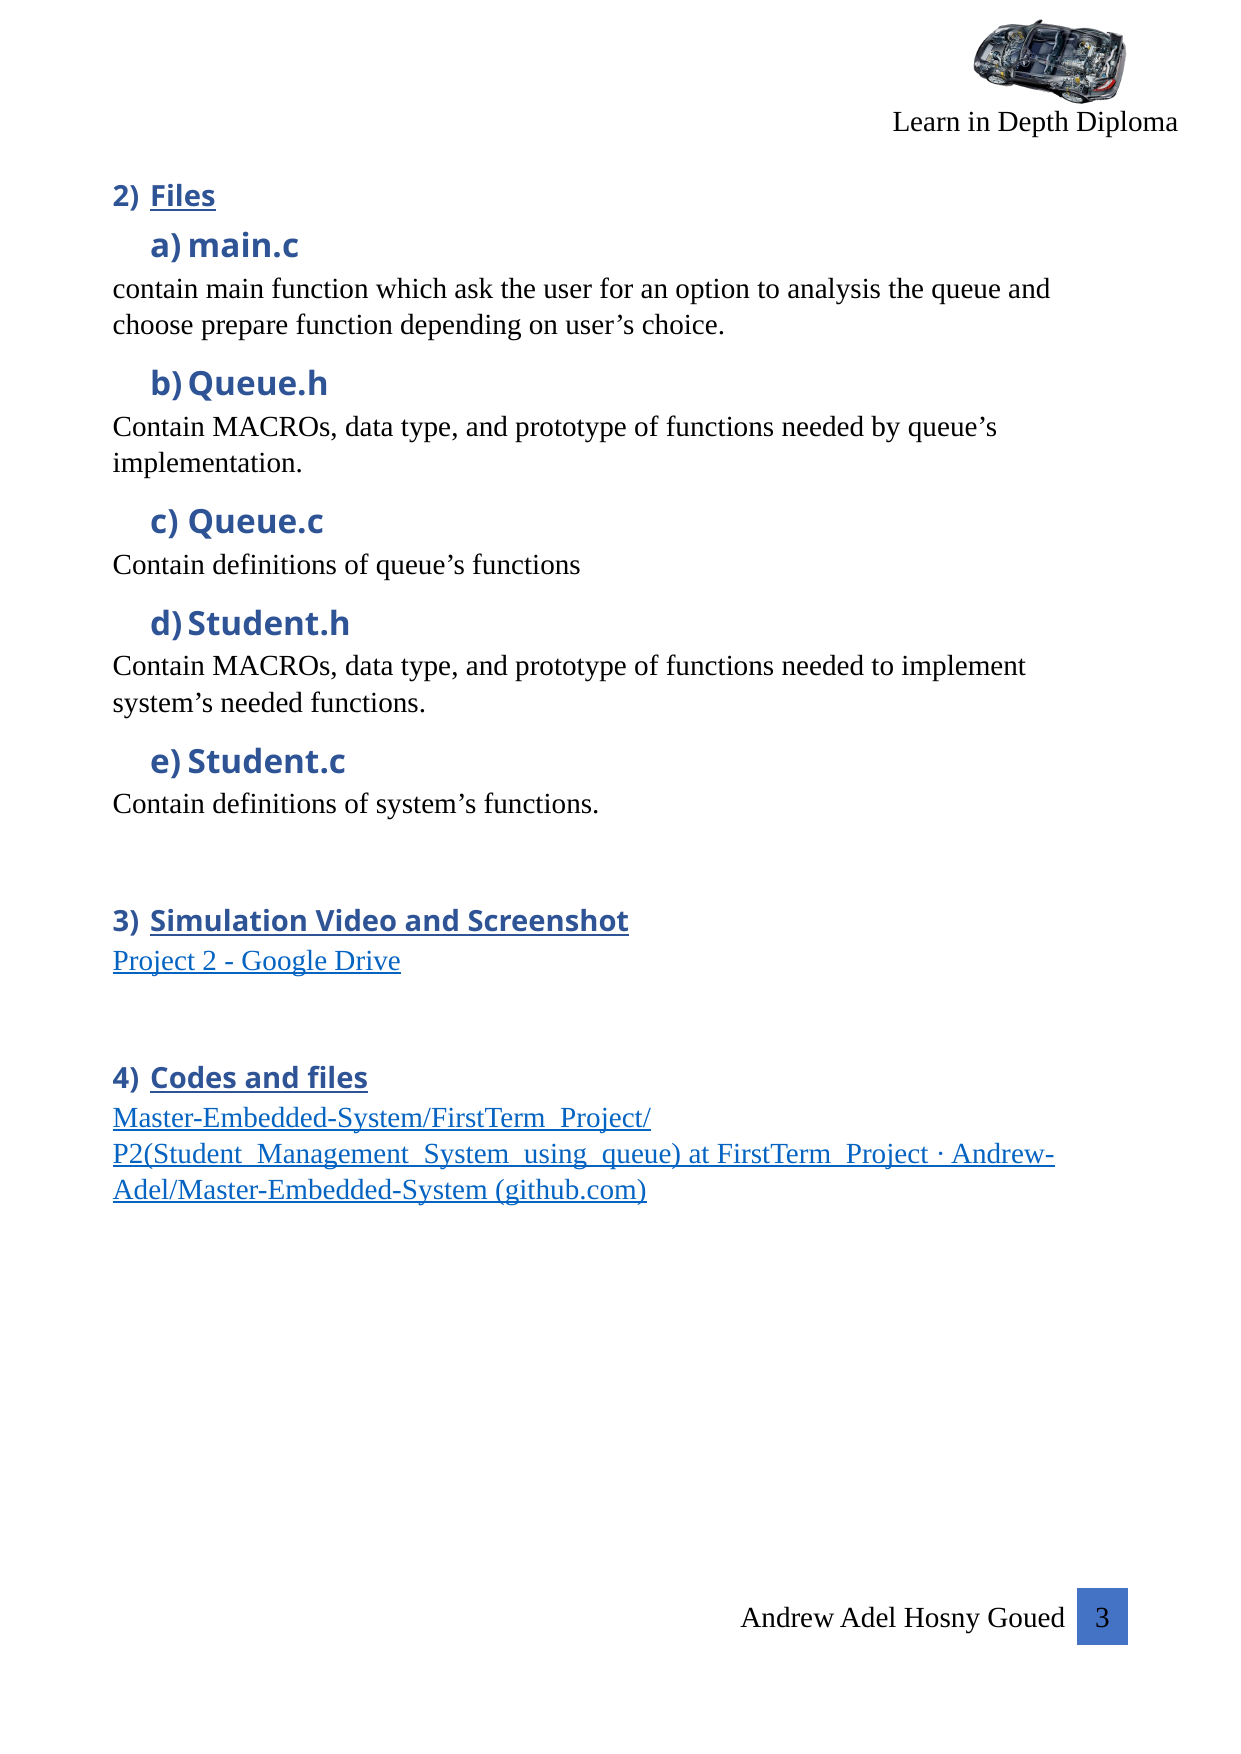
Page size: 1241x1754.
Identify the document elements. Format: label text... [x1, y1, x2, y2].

subtitle main.c [150, 222, 1128, 267]
picture [971, 11, 1129, 112]
text Contain definitions of queue’s functions [112, 547, 1128, 580]
subtitle Student.h [150, 599, 1128, 645]
text contain main function which ask the user for an option to analysis the queue and choose prepare function depending on user’s choice. [112, 271, 1128, 341]
subtitle Codes and files [112, 1057, 1128, 1097]
subtitle Files [112, 175, 1128, 215]
text Contain definitions of system’s functions. [112, 786, 1128, 820]
text Master-Embedded-System/FirstTerm_Project/P2(Student_Management_System_using_queue) at FirstTerm_Project · Andrew-Adel/Master-Embedded-System (github.com) [112, 1100, 1128, 1206]
subtitle Queue.c [150, 498, 1128, 543]
subtitle Student.c [150, 737, 1128, 783]
text Contain MACROs, data type, and prototype of functions needed to implement system’s needed functions. [112, 648, 1128, 718]
text Project 2 - Google Drive [112, 943, 1128, 977]
text Contain MACROs, data type, and prototype of functions needed by queue’s implementation. [112, 409, 1128, 478]
subtitle Queue.h [150, 360, 1128, 405]
subtitle Simulation Video and Screenshot [112, 900, 1128, 940]
